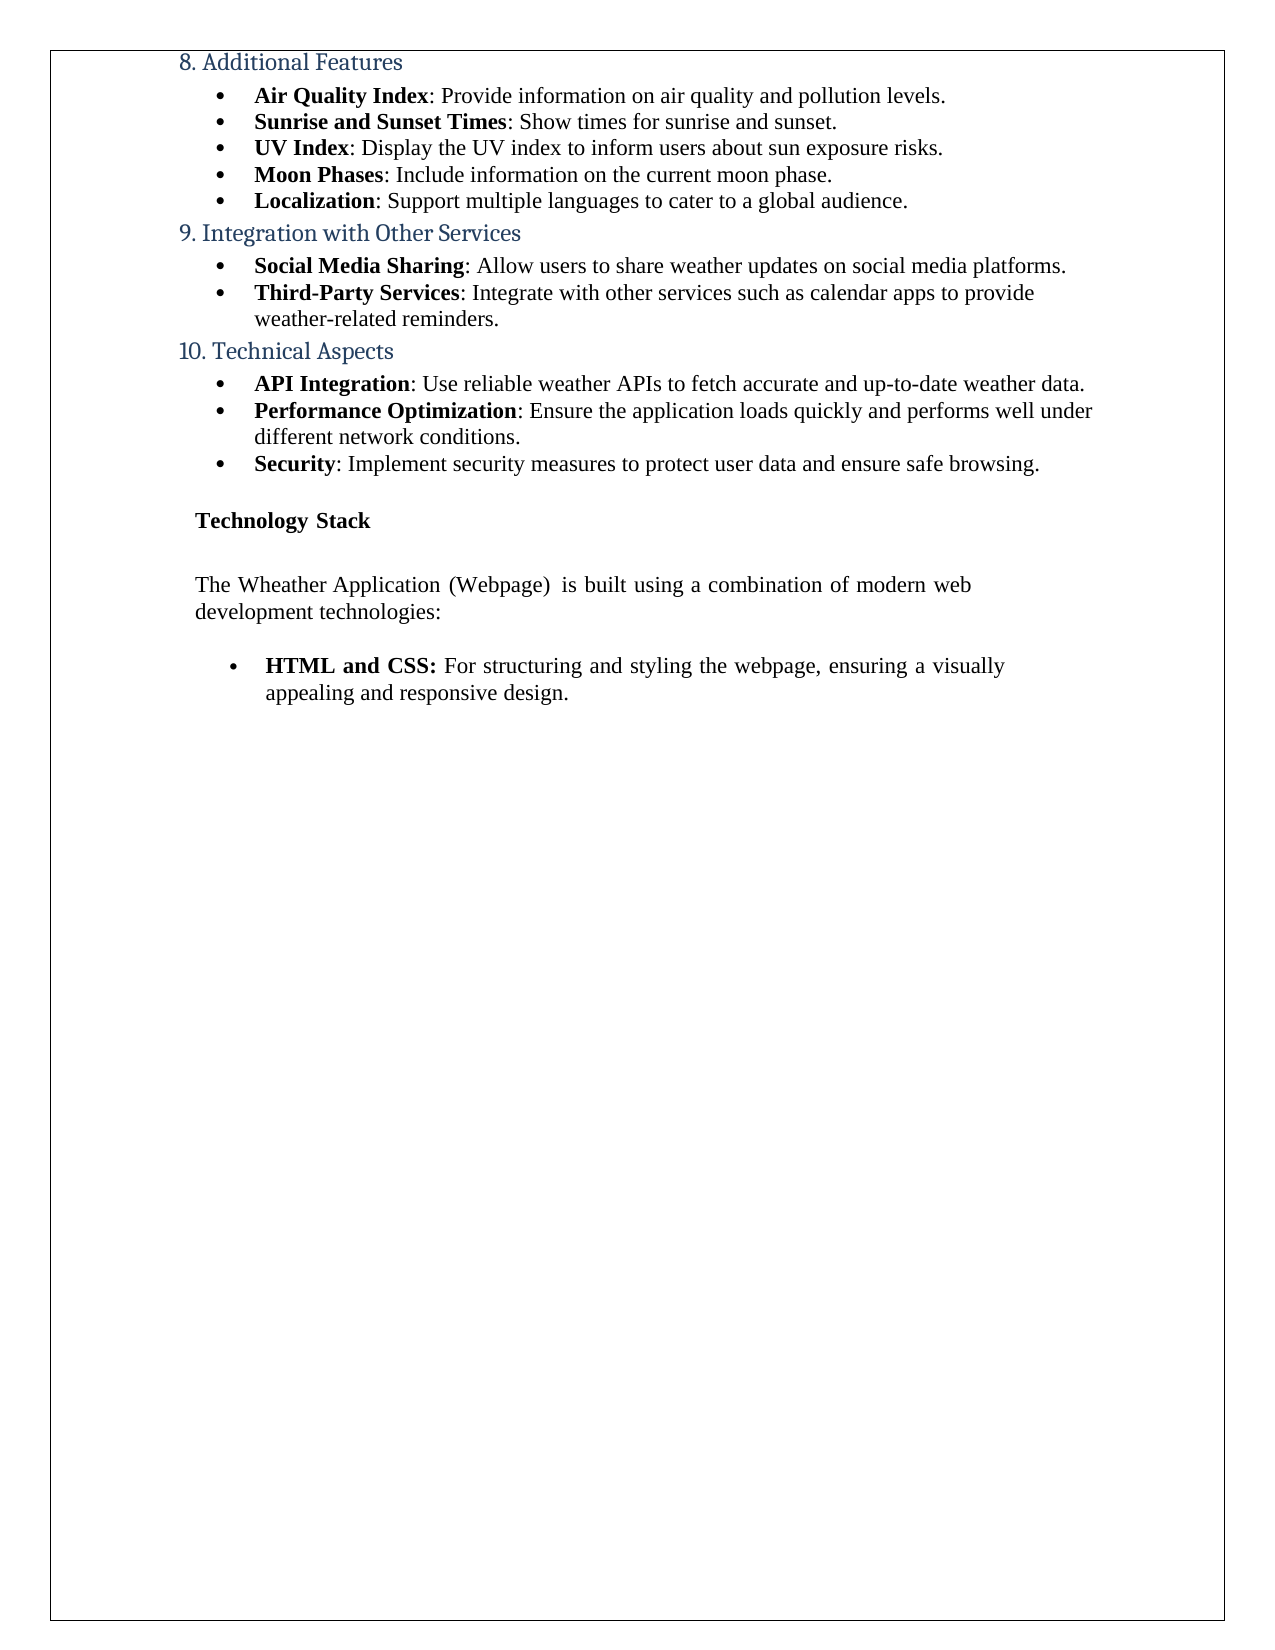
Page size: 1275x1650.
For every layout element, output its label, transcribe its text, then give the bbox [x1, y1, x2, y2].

list Performance Optimization: Ensure the application loads quickly and performs well under different network conditions. [217, 397, 1096, 449]
subtitle 9. Integration with Other Services [179, 219, 1096, 247]
list Moon Phases: Include information on the current moon phase. [217, 161, 1096, 187]
list Localization: Support multiple languages to cater to a global audience. [217, 187, 1096, 213]
list Air Quality Index: Provide information on air quality and pollution levels. [217, 82, 1096, 108]
list Social Media Sharing: Allow users to share weather updates on social media platforms. [217, 252, 1096, 279]
subtitle 10. Technical Aspects [179, 337, 1096, 365]
list Third-Party Services: Integrate with other services such as calendar apps to provide weather-related reminders. [217, 279, 1096, 332]
list UV Index: Display the UV index to inform users about sun exposure risks. [217, 134, 1096, 161]
list HTML and CSS: For structuring and styling the webpage, ensuring a visually appealing and responsive design. [230, 652, 1007, 706]
list Security: Implement security measures to protect user data and ensure safe browsing. [217, 449, 1096, 476]
list Sunrise and Sunset Times: Show times for sunrise and sunset. [217, 108, 1096, 134]
list API Integration: Use reliable weather APIs to fetch accurate and up-to-date weather data. [217, 371, 1096, 397]
subtitle Technology Stack [195, 507, 1096, 534]
subtitle The Wheather Application (Webpage) is built using a combination of modern web development technologies: [195, 572, 1096, 624]
subtitle 8. Additional Features [179, 51, 1096, 77]
